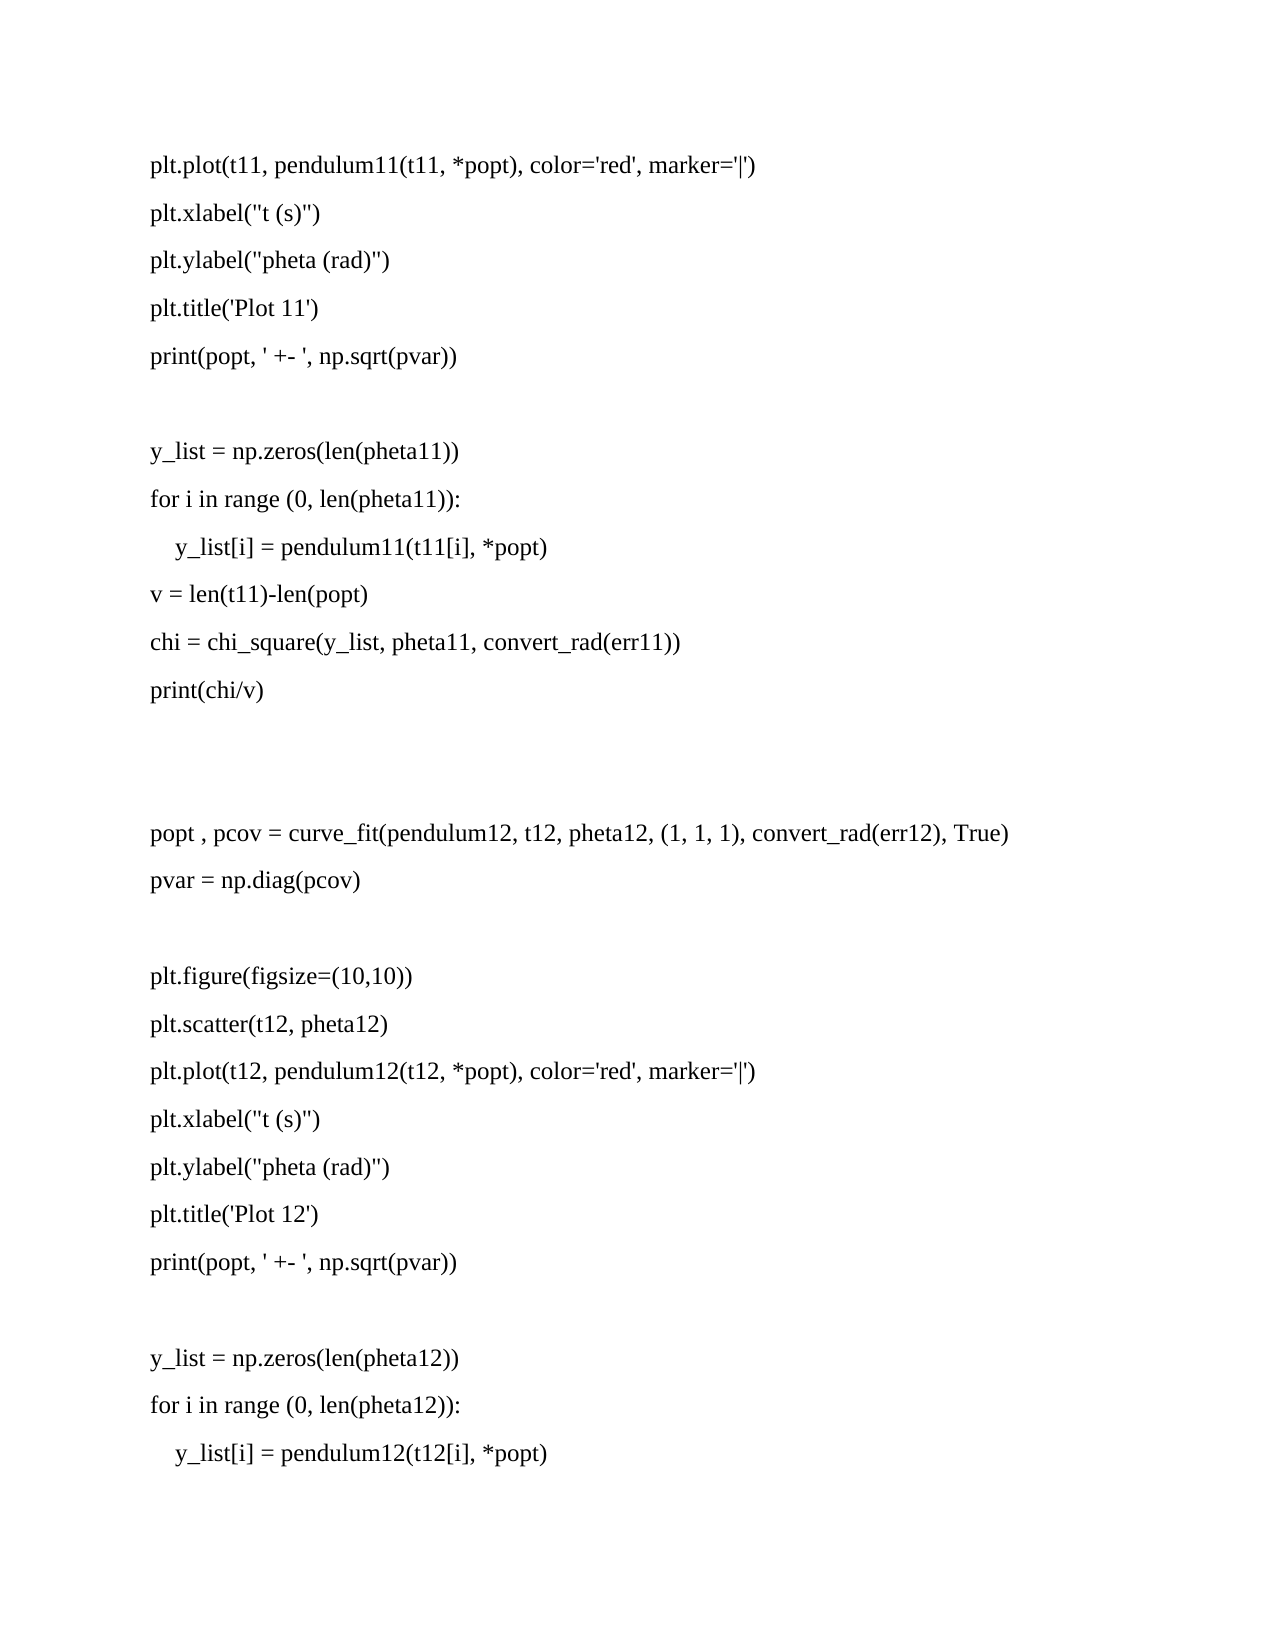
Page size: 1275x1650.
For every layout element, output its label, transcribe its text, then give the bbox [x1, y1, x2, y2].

text for i in range (0, len(pheta11)): [150, 484, 1125, 513]
text plt.title('Plot 12') [150, 1199, 1125, 1228]
text print(popt, ' +- ', np.sqrt(pvar)) [150, 1247, 1125, 1276]
text v = len(t11)-len(popt) [150, 579, 1125, 608]
text plt.ylabel("pheta (rad)") [150, 1152, 1125, 1181]
text plt.figure(figsize=(10,10)) [150, 961, 1125, 990]
text y_list[i] = pendulum11(t11[i], *popt) [150, 532, 1125, 560]
text popt , pcov = curve_fit(pendulum12, t12, pheta12, (1, 1, 1), convert_rad(err12), True) [150, 818, 1125, 847]
text plt.scatter(t12, pheta12) [150, 1009, 1125, 1037]
text plt.xlabel("t (s)") [150, 1104, 1125, 1133]
text plt.xlabel("t (s)") [150, 198, 1125, 226]
text plt.ylabel("pheta (rad)") [150, 245, 1125, 274]
text y_list = np.zeros(len(pheta11)) [150, 436, 1125, 465]
text plt.title('Plot 11') [150, 293, 1125, 322]
text for i in range (0, len(pheta12)): [150, 1390, 1125, 1419]
text chi = chi_square(y_list, pheta11, convert_rad(err11)) [150, 627, 1125, 656]
text y_list[i] = pendulum12(t12[i], *popt) [150, 1438, 1125, 1467]
text print(chi/v) [150, 675, 1125, 703]
text plt.plot(t12, pendulum12(t12, *popt), color='red', marker='|') [150, 1056, 1125, 1085]
text plt.plot(t11, pendulum11(t11, *popt), color='red', marker='|') [150, 150, 1125, 179]
text y_list = np.zeros(len(pheta12)) [150, 1343, 1125, 1371]
text pvar = np.diag(pcov) [150, 866, 1125, 894]
text print(popt, ' +- ', np.sqrt(pvar)) [150, 341, 1125, 369]
